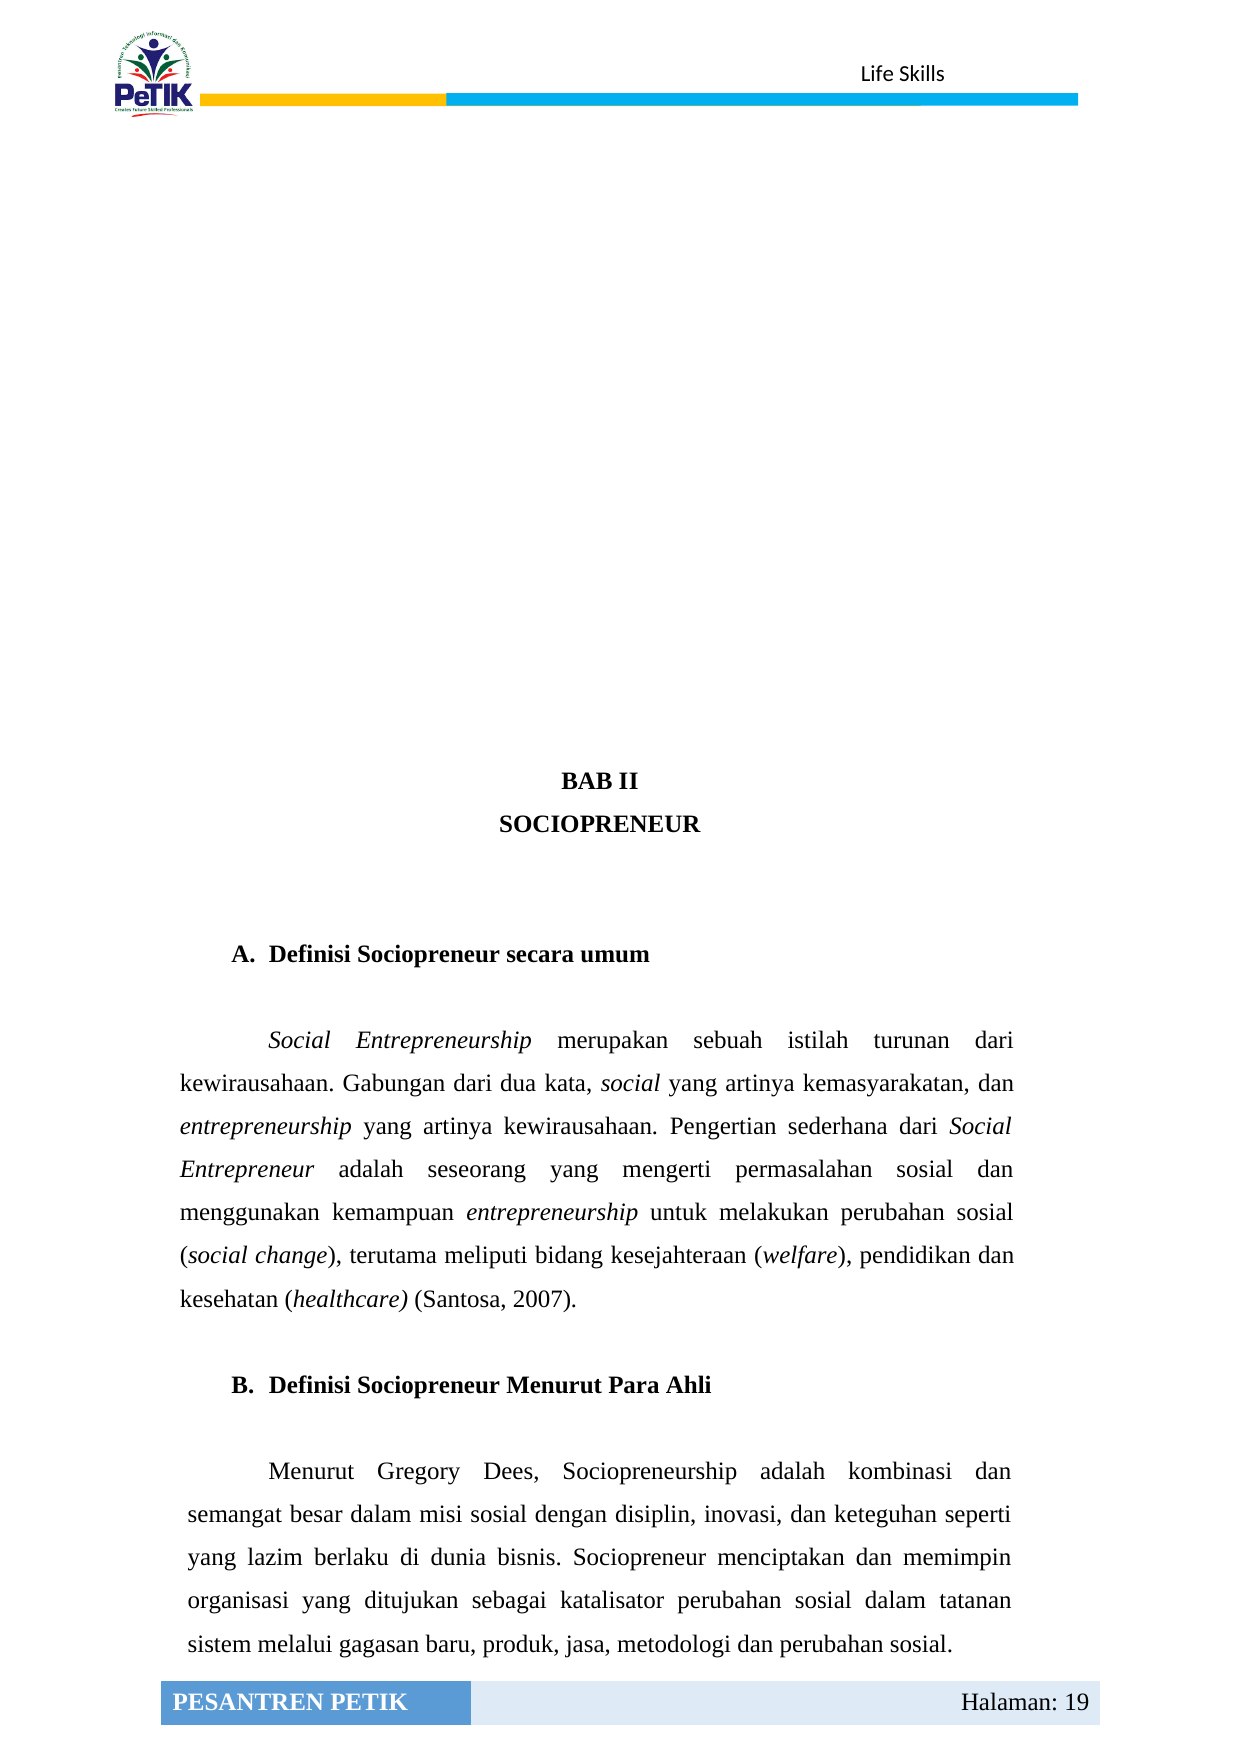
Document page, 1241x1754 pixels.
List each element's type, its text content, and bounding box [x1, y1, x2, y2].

text BAB II [150, 766, 1049, 795]
list Definisi Sociopreneur Menurut Para Ahli [231, 1370, 1049, 1399]
list Definisi Sociopreneur secara umum [231, 939, 1049, 967]
text SOCIOPRENEUR [150, 809, 1049, 838]
text Social Entrepreneurship merupakan sebuah istilah turunan dari kewirausahaan. Gabungan dari dua kata, social yang artinya kemasyarakatan, dan entrepreneurship yang artinya kewirausahaan. Pengertian sederhana dari Social Entrepreneur adalah seseorang yang mengerti permasalahan sosial dan menggunakan kemampuan entrepreneurship untuk melakukan perubahan sosial (social change), terutama meliputi bidang kesejahteraan (welfare), pendidikan dan kesehatan (healthcare) (Santosa, 2007). [179, 1025, 1014, 1312]
text Menurut Gregory Dees, Sociopreneurship adalah kombinasi dan semangat besar dalam misi sosial dengan disiplin, inovasi, dan keteguhan seperti yang lazim berlaku di dunia bisnis. Sociopreneur menciptakan dan memimpin organisasi yang ditujukan sebagai katalisator perubahan sosial dalam tatanan sistem melalui gagasan baru, produk, jasa, metodologi dan perubahan sosial. [187, 1456, 1012, 1657]
picture [112, 29, 195, 118]
